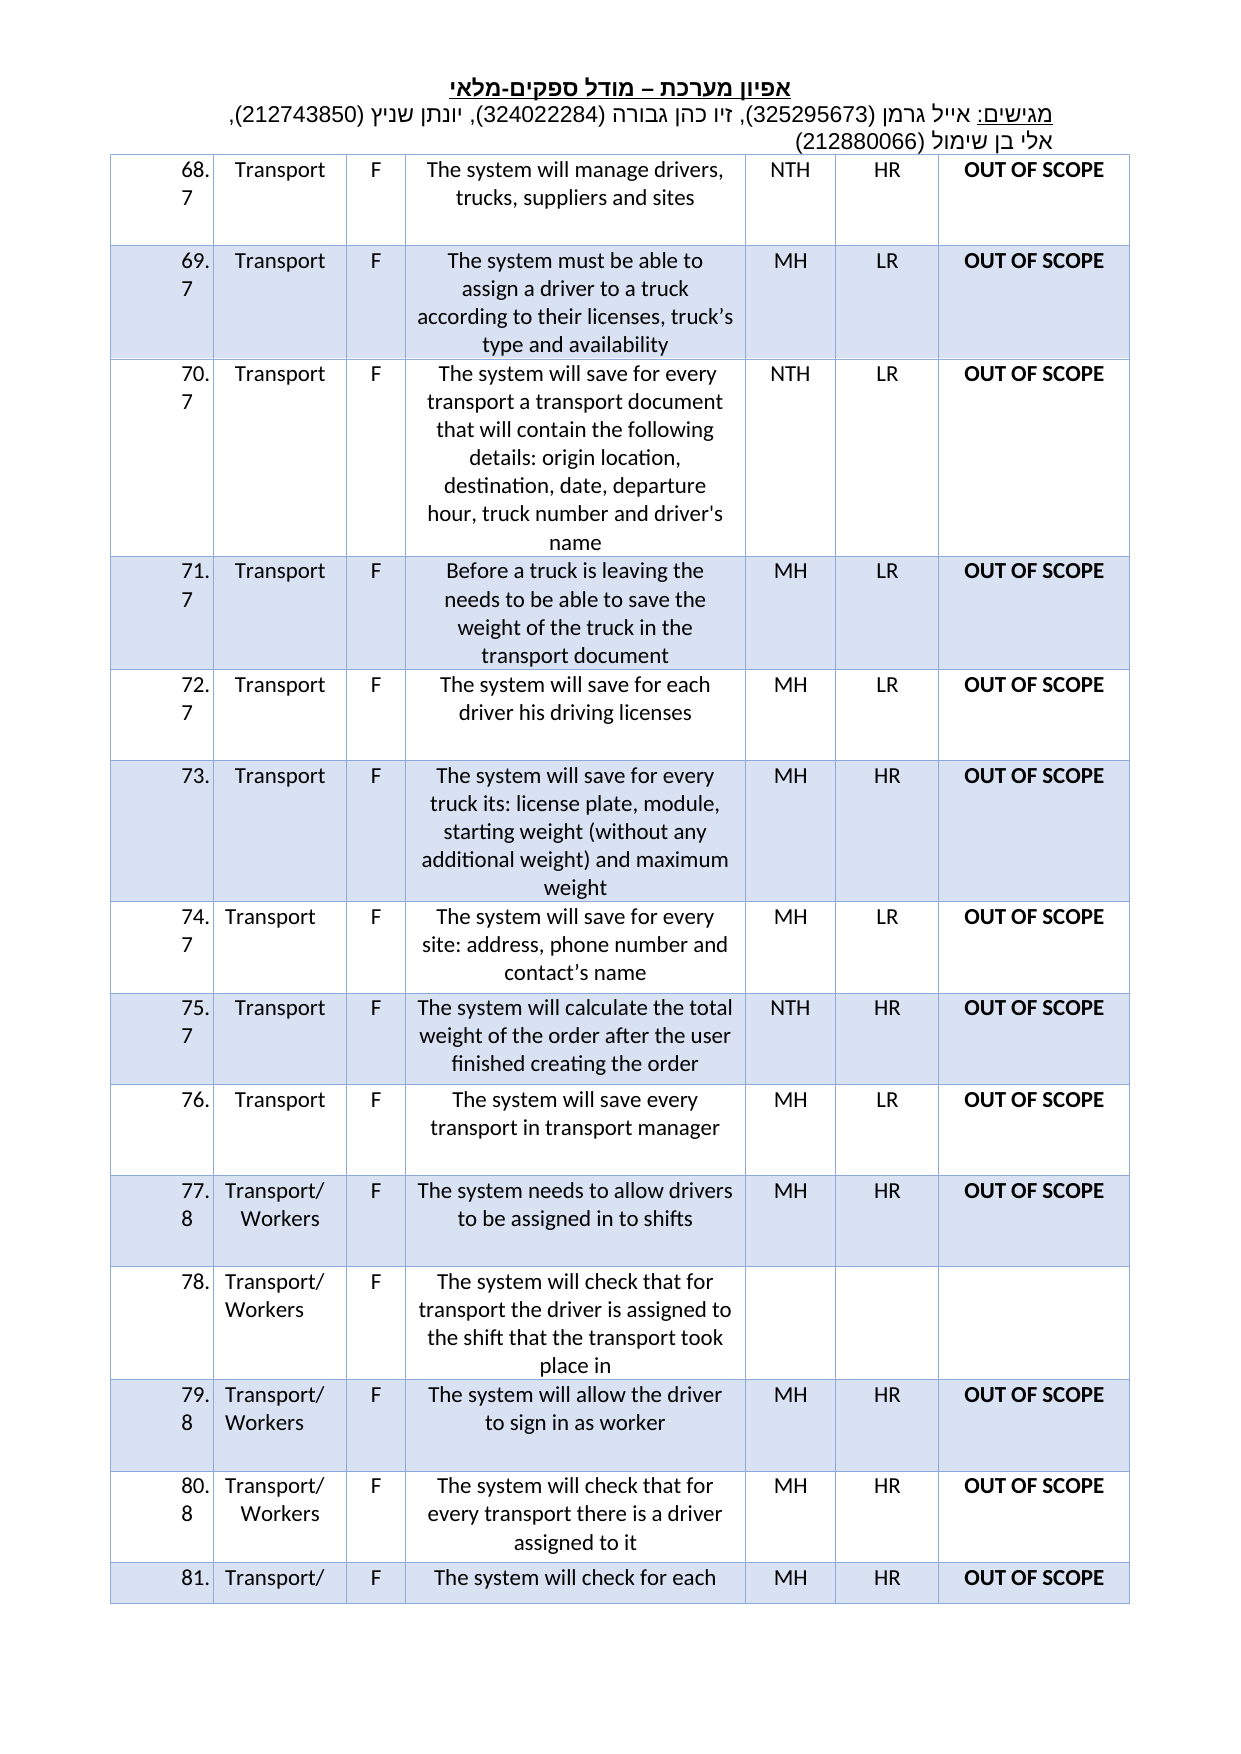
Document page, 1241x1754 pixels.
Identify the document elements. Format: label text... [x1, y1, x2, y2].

table_cell [111, 761, 213, 901]
table_cell LR [836, 1085, 938, 1175]
table_cell 79 [111, 994, 213, 1084]
table_cell F [347, 994, 405, 1084]
table_cell F [347, 155, 405, 245]
table_cell The system will check that for every transport there is a driver assigned to it [406, 1472, 745, 1562]
table_cell NTH [746, 360, 835, 556]
table_cell Transport [214, 994, 346, 1084]
table_cell OUT OF SCOPE [939, 1472, 1129, 1562]
table_cell LR [836, 902, 938, 992]
table_cell OUT OF SCOPE [939, 557, 1129, 669]
table_cell MH [746, 761, 835, 901]
table_cell F [347, 1176, 405, 1266]
table_cell NTH [746, 994, 835, 1084]
table_cell Transport [214, 360, 346, 556]
table_cell OUT OF SCOPE [939, 994, 1129, 1084]
table_cell HR [836, 1176, 938, 1266]
table_cell [111, 1085, 213, 1175]
table_cell MH [746, 1380, 835, 1471]
table_cell OUT OF SCOPE [939, 155, 1129, 245]
table_cell 84 [111, 1472, 213, 1562]
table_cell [406, 1563, 745, 1603]
table_cell HR [836, 1380, 938, 1471]
table_cell The system must be able to assign a driver to a truck according to their licenses, truck’s type and availability [406, 246, 745, 358]
table_cell F [347, 1472, 405, 1562]
table_cell [746, 1267, 835, 1379]
table_cell OUT OF SCOPE [939, 902, 1129, 992]
table_cell [836, 1267, 938, 1379]
table_cell 76 [111, 670, 213, 760]
table_cell F [347, 761, 405, 901]
table_cell Transport [214, 670, 346, 760]
table_cell LR [836, 360, 938, 556]
table_cell F [347, 360, 405, 556]
table_cell OUT OF SCOPE [939, 670, 1129, 760]
table_cell F [347, 1563, 405, 1603]
table_cell HR [836, 1472, 938, 1562]
table_cell [939, 1267, 1129, 1379]
table_cell MH [746, 1176, 835, 1266]
table_cell Transport [214, 246, 346, 358]
table_cell OUT OF SCOPE [939, 360, 1129, 556]
table_cell LR [836, 557, 938, 669]
table_cell HR [836, 761, 938, 901]
table_cell 73 [111, 246, 213, 358]
table_cell Transport [214, 761, 346, 901]
table_cell 77 [111, 902, 213, 992]
table_cell F [347, 246, 405, 358]
table_cell OUT OF SCOPE [939, 1085, 1129, 1175]
table_cell 82 [111, 1176, 213, 1266]
table_cell MH [746, 246, 835, 358]
table_cell The system needs to allow drivers to be assigned in to shifts [406, 1176, 745, 1266]
table_cell LR [836, 670, 938, 760]
table_cell F [347, 1085, 405, 1175]
table_cell MH [746, 670, 835, 760]
table_cell F [347, 902, 405, 992]
table_cell MH [746, 1563, 835, 1603]
table_cell Transport [214, 155, 346, 245]
table_cell The system will save for every truck its: license plate, module, starting weight (without any additional weight) and maximum weight [406, 761, 745, 901]
table_cell Transport [214, 557, 346, 669]
table_cell MH [746, 557, 835, 669]
table_cell Transport/ Workers [214, 1563, 346, 1603]
table_cell [111, 1267, 213, 1379]
table_cell 70 [111, 155, 213, 245]
table_cell The system will calculate the total weight of the order after the user finished creating the order [406, 994, 745, 1084]
table_cell F [347, 1380, 405, 1471]
table_cell MH [746, 1472, 835, 1562]
table_cell The system will allow the driver to sign in as worker [406, 1380, 745, 1471]
table_cell OUT OF SCOPE [939, 246, 1129, 358]
table_cell Transport [214, 902, 346, 992]
table_cell HR [836, 1563, 938, 1603]
table_cell OUT OF SCOPE [939, 1176, 1129, 1266]
table_cell The system will save every transport in transport manager [406, 1085, 745, 1175]
table_cell 83 [111, 1380, 213, 1471]
table_cell OUT OF SCOPE [939, 1380, 1129, 1471]
table_cell The system will save for each driver his driving licenses [406, 670, 745, 760]
table_cell LR [836, 246, 938, 358]
table_cell MH [746, 1085, 835, 1175]
table_cell Transport/ Workers [214, 1380, 346, 1471]
table_cell 85 [111, 1563, 213, 1603]
table_cell The system will check that for transport the driver is assigned to the shift that the transport took place in [406, 1267, 745, 1379]
table_cell NTH [746, 155, 835, 245]
table_cell F [347, 1267, 405, 1379]
table_cell MH [746, 902, 835, 992]
table_cell The system will save for every transport a transport document that will contain the following details: origin location, destination, date, departure hour, truck number and driver's name [406, 360, 745, 556]
table_cell Transport/ Workers [214, 1176, 346, 1266]
table_cell 75 [111, 557, 213, 669]
table_cell Transport [214, 1085, 346, 1175]
table_cell 74 [111, 360, 213, 556]
table_cell F [347, 557, 405, 669]
table_cell Before a truck is leaving the needs to be able to save the weight of the truck in the transport document [406, 557, 745, 669]
table_cell The system will save for every site: address, phone number and contact’s name [406, 902, 745, 992]
table_cell OUT OF SCOPE [939, 761, 1129, 901]
table_cell HR [836, 994, 938, 1084]
table_cell OUT OF SCOPE [939, 1563, 1129, 1603]
table_cell Transport/ Workers [214, 1472, 346, 1562]
table_cell F [347, 670, 405, 760]
table_cell HR [836, 155, 938, 245]
table_cell The system will manage drivers, trucks, suppliers and sites [406, 155, 745, 245]
table_cell Transport/ Workers [214, 1267, 346, 1379]
